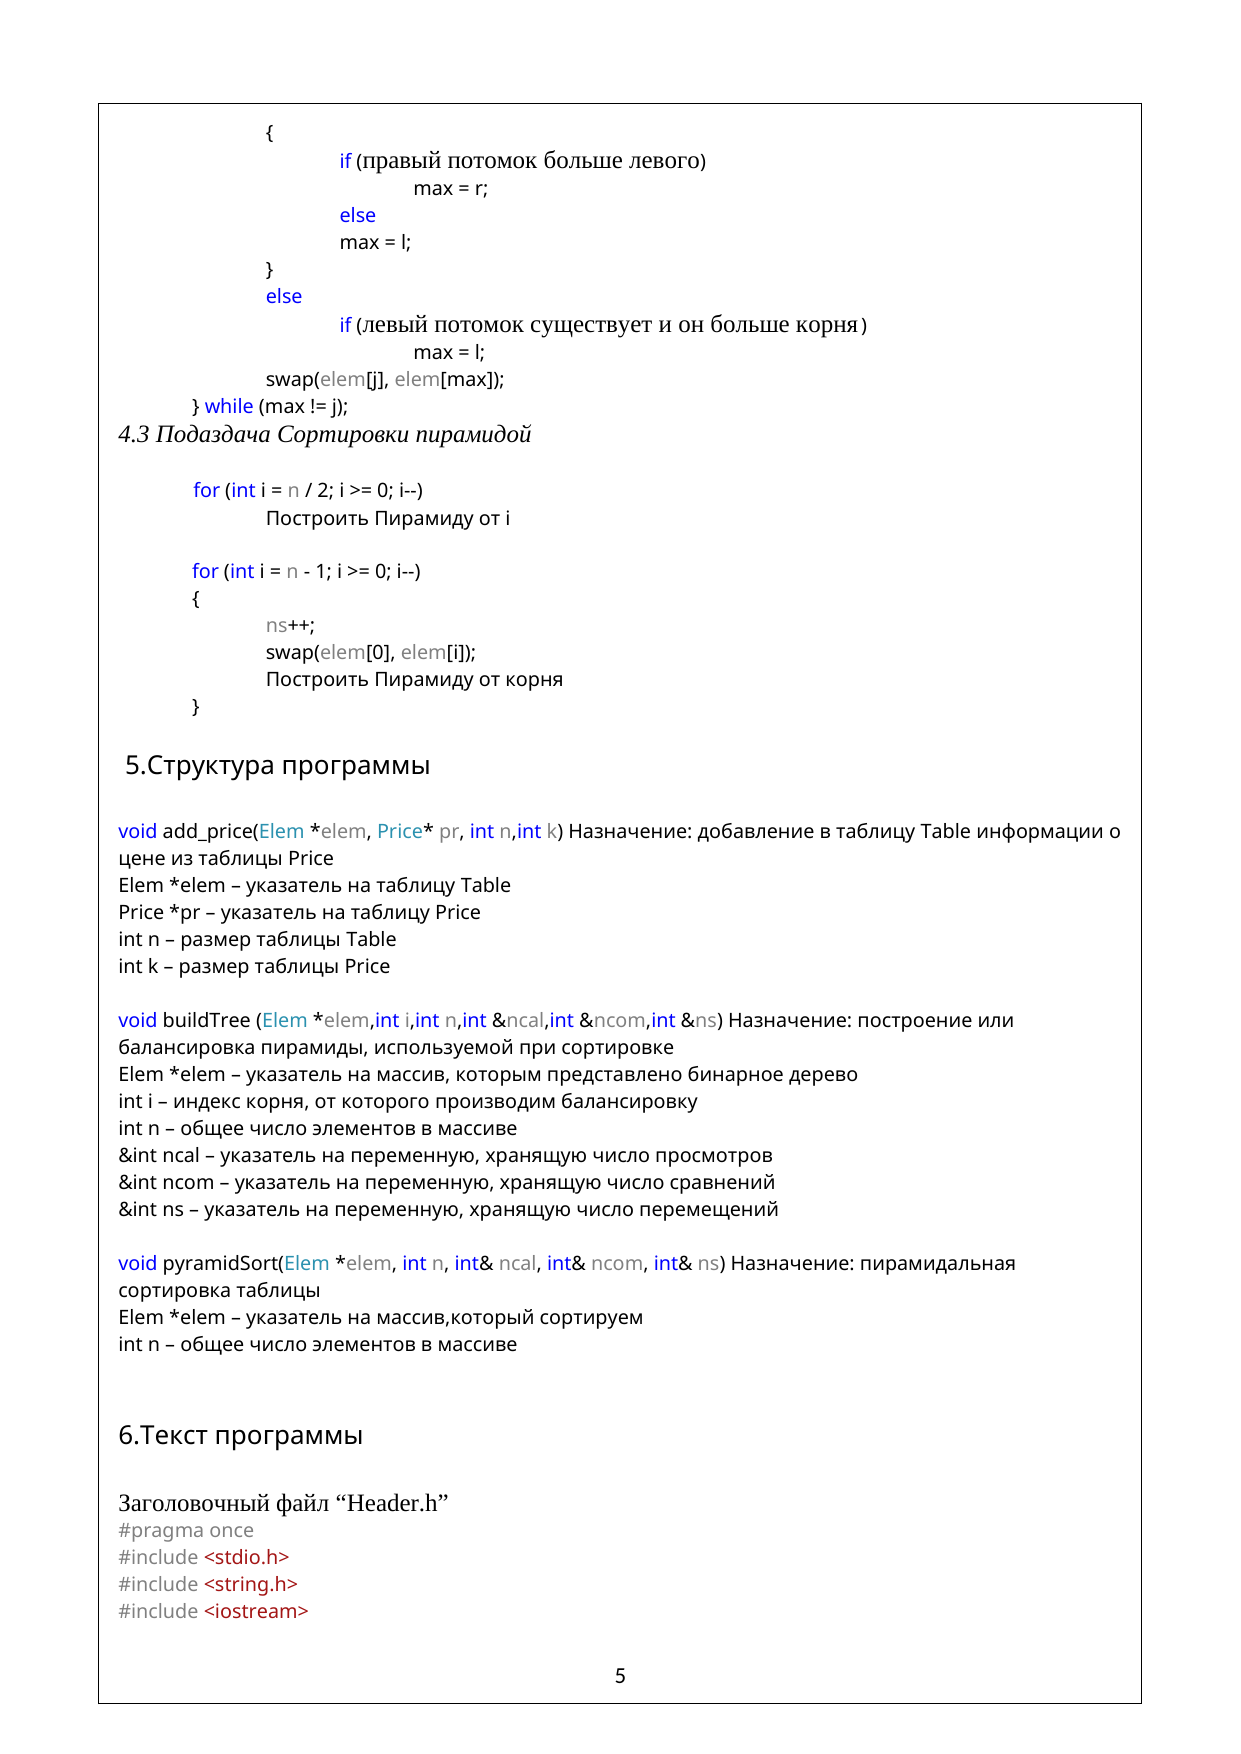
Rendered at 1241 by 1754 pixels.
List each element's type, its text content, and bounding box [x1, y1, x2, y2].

text Price *pr – указатель на таблицу Price [118, 898, 1122, 926]
text 4.3 Подаздача Сортировки пирамидой [118, 419, 1122, 448]
text #pragma once [118, 1517, 1122, 1543]
text int n – общее число элементов в массиве [118, 1330, 1122, 1357]
text Elem *elem – указатель на таблицу Table [118, 872, 1122, 898]
text int k – размер таблицы Price [118, 952, 1122, 979]
text &int ns – указатель на переменную, хранящую число перемещений [118, 1195, 1122, 1222]
text void add_price(Elem *elem, Price* pr, int n,int k) Назначение: добавление в таблицу Table информации о цене из таблицы Price [118, 818, 1122, 872]
text void pyramidSort(Elem *elem, int n, int& ncal, int& ncom, int& ns) Назначение: пирамидальная сортировка таблицы [118, 1249, 1122, 1303]
text else [118, 282, 1122, 309]
text Elem *elem – указатель на массив, которым представлено бинарное дерево [118, 1060, 1122, 1087]
text &int ncal – указатель на переменную, хранящую число просмотров [118, 1141, 1122, 1168]
text int n – размер таблицы Table [118, 926, 1122, 952]
text void buildTree (Elem *elem,int i,int n,int &ncal,int &ncom,int &ns) Назначение: построение или балансировка пирамиды, используемой при сортировке [118, 1006, 1122, 1060]
text else [118, 201, 1122, 228]
text max = l; [118, 338, 1122, 365]
text } while (max != j); [118, 392, 1122, 419]
text } [118, 693, 1122, 719]
text swap(elem[j], elem[max]); [118, 365, 1122, 392]
text if (левый потомок существует и он больше корня) [118, 309, 1122, 338]
text #include <string.h> [118, 1571, 1122, 1597]
text max = r; [118, 174, 1122, 201]
text 6.Текст программы [118, 1417, 1122, 1452]
text if (правый потомок больше левого) [118, 145, 1122, 174]
text ns++; [118, 612, 1122, 639]
text { [118, 118, 1122, 145]
text #include <stdio.h> [118, 1543, 1122, 1571]
text } [118, 255, 1122, 282]
text { [118, 585, 1122, 612]
text int i – индекс корня, от которого производим балансировку [118, 1087, 1122, 1114]
text max = l; [118, 228, 1122, 255]
text for (int i = n - 1; i >= 0; i--) [118, 558, 1122, 585]
text swap(elem[0], elem[i]); [118, 639, 1122, 666]
text #include <iostream> [118, 1597, 1122, 1624]
text Построить Пирамиду от корня [118, 666, 1122, 693]
text Построить Пирамиду от i [118, 504, 1122, 531]
text int n – общее число элементов в массиве [118, 1114, 1122, 1141]
text Elem *elem – указатель на массив,который сортируем [118, 1303, 1122, 1330]
text &int ncom – указатель на переменную, хранящую число сравнений [118, 1168, 1122, 1195]
text for (int i = n / 2; i >= 0; i--) [118, 477, 1122, 504]
text Заголовочный файл “Header.h” [118, 1488, 1122, 1517]
text 5.Структура программы [118, 747, 1122, 782]
